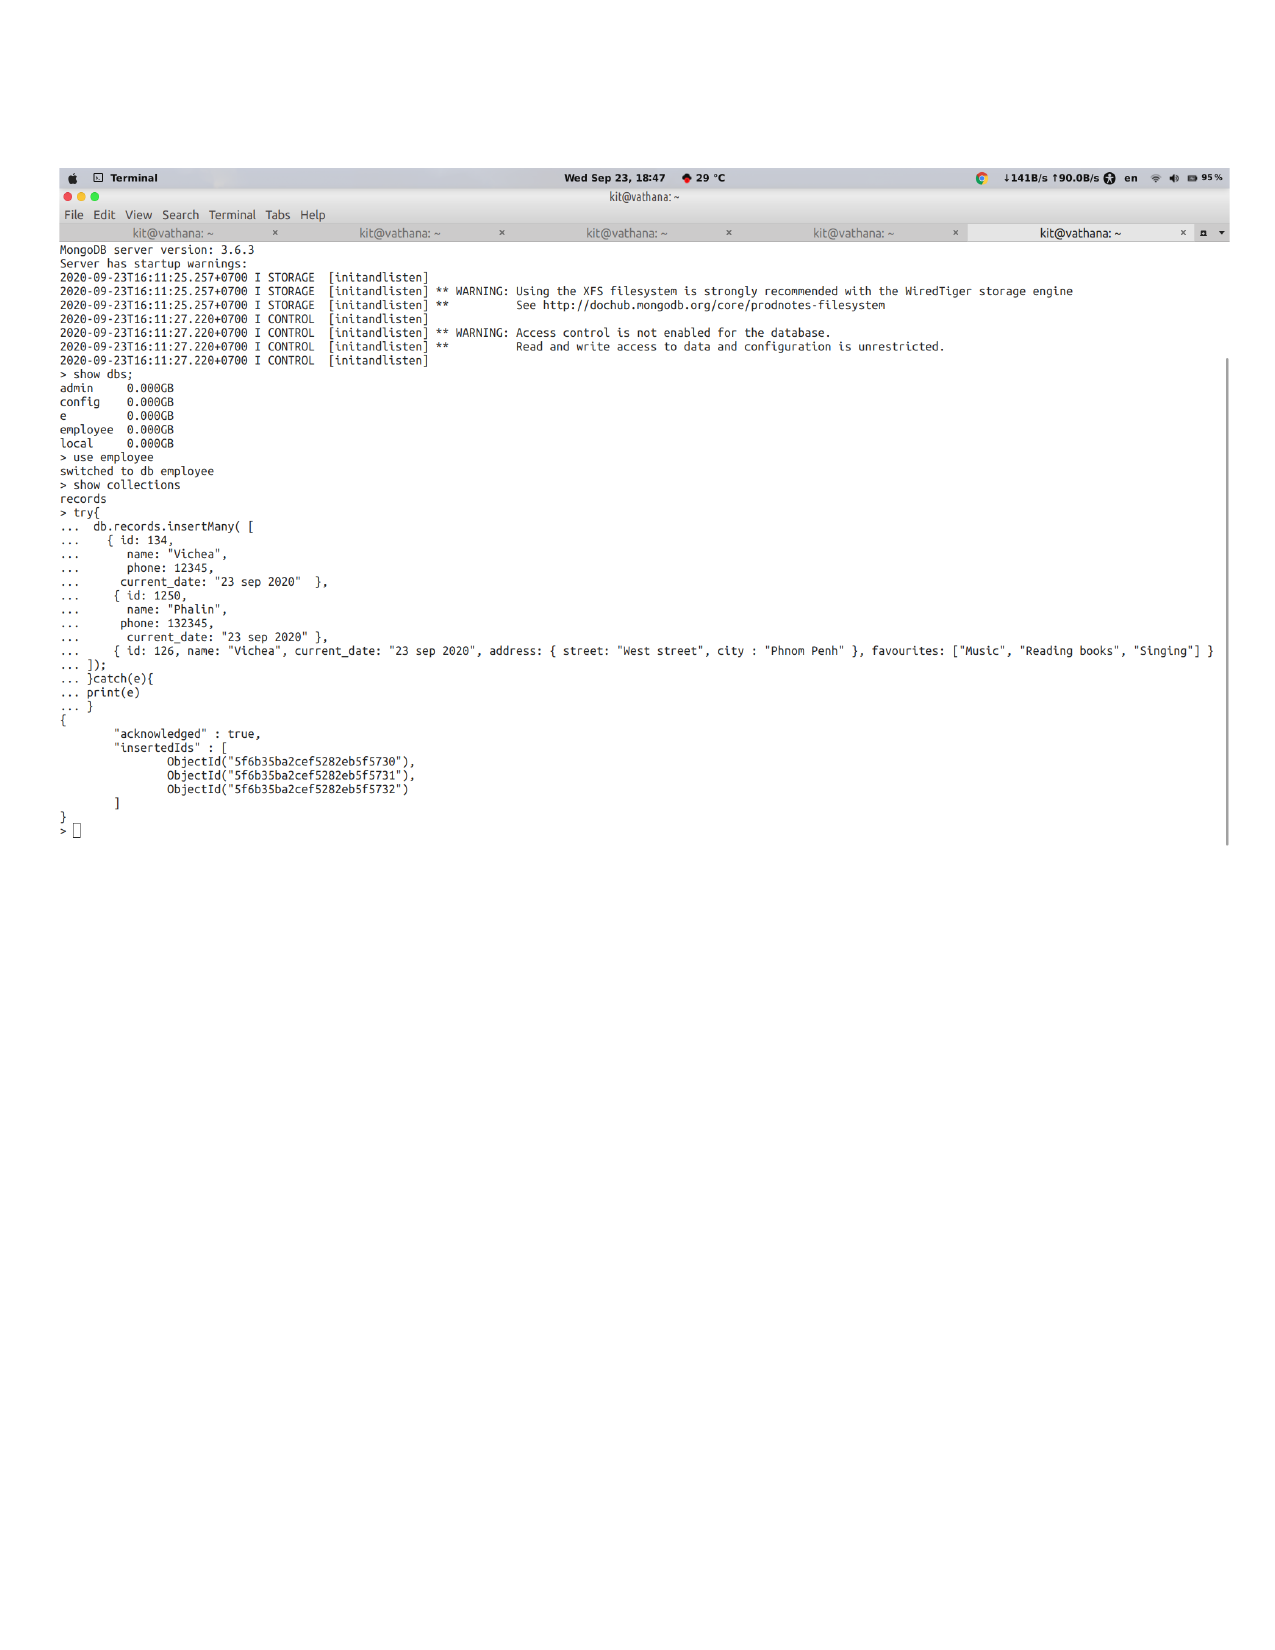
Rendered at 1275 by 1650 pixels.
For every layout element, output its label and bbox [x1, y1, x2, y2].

picture [59, 168, 1230, 847]
